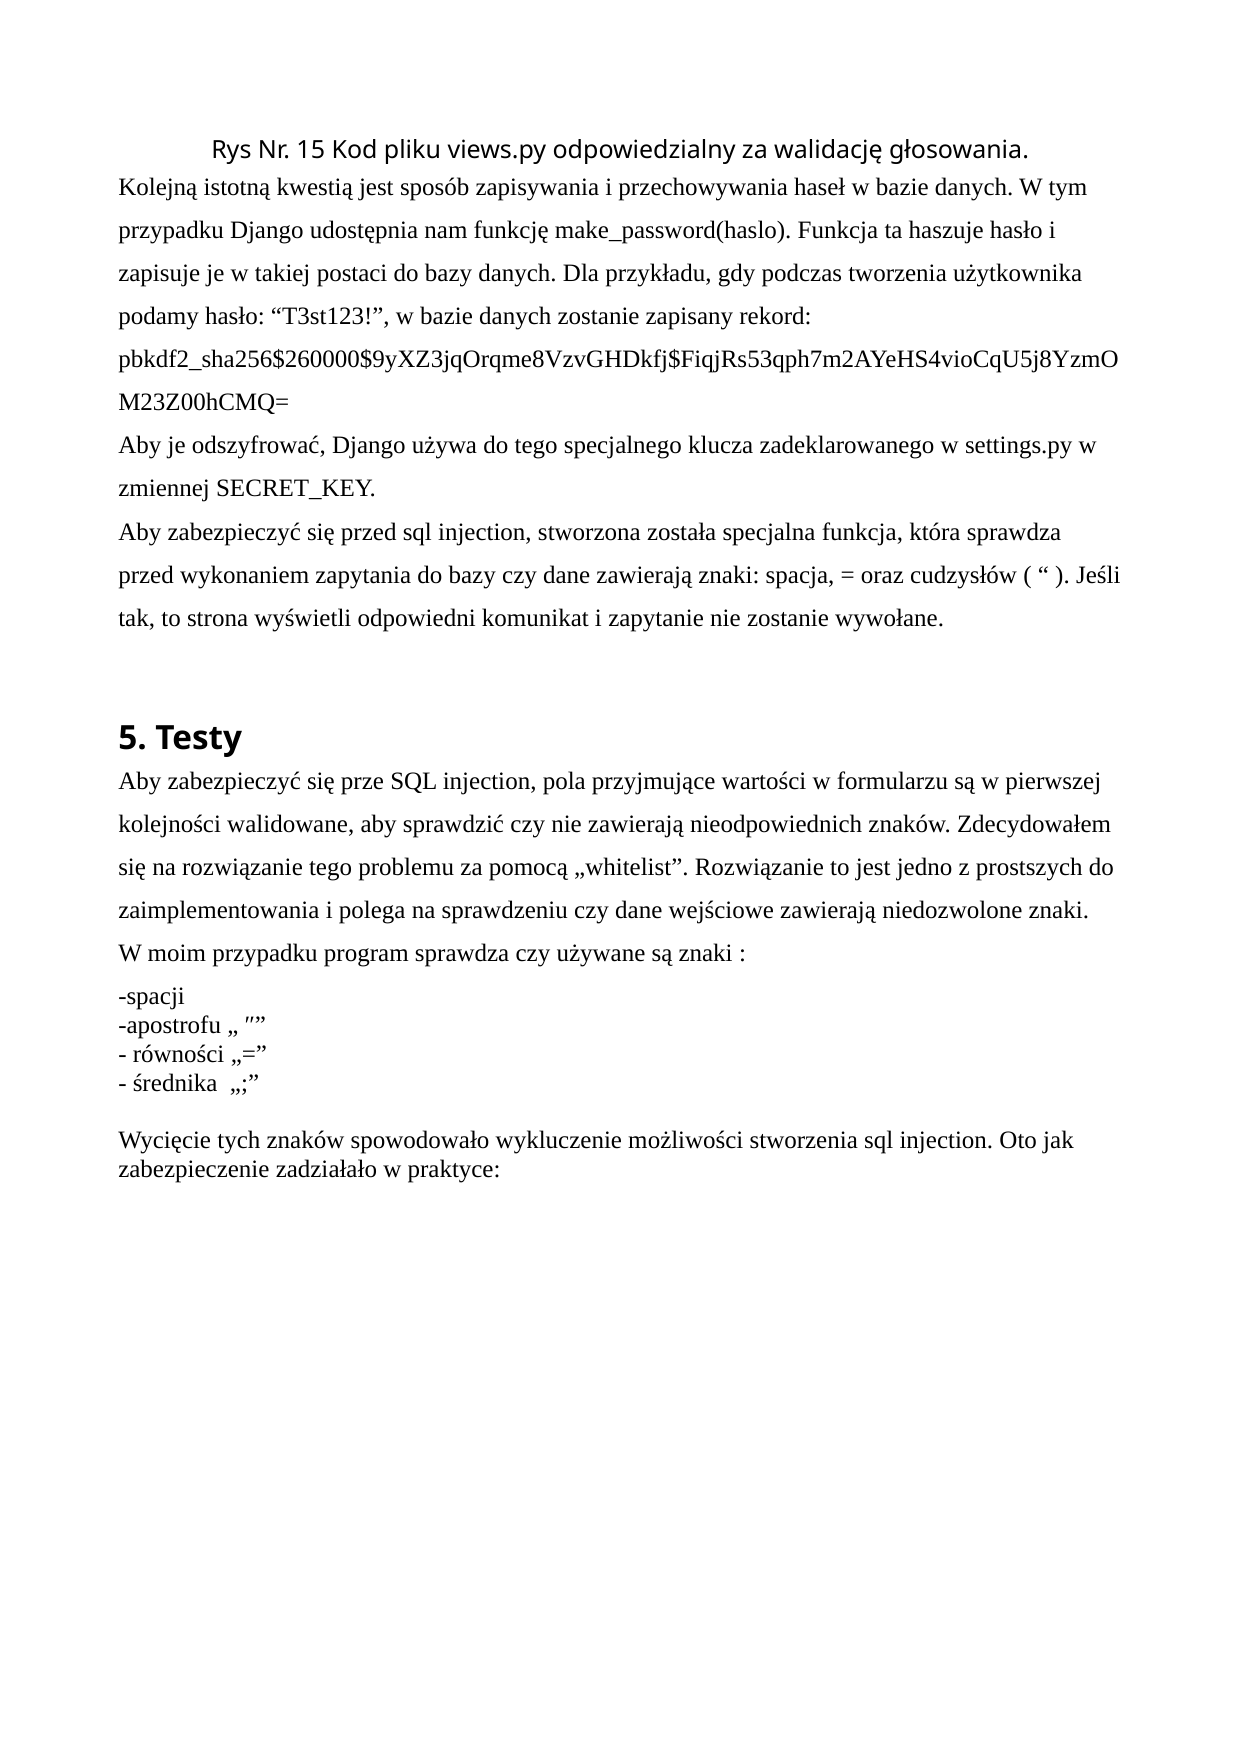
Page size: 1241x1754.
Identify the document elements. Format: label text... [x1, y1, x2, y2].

text Wycięcie tych znaków spowodowało wykluczenie możliwości stworzenia sql injection. Oto jak zabezpieczenie zadziałało w praktyce: [118, 1125, 1122, 1183]
text Aby zabezpieczyć się przed sql injection, stworzona została specjalna funkcja, która sprawdza przed wykonaniem zapytania do bazy czy dane zawierają znaki: spacja, = oraz cudzysłów ( “ ). Jeśli tak, to strona wyświetli odpowiedni komunikat i zapytanie nie zostanie wywołane. [118, 517, 1122, 632]
text Aby je odszyfrować, Django używa do tego specjalnego klucza zadeklarowanego w settings.py w zmiennej SECRET_KEY. [118, 430, 1122, 502]
text - średnika „;” [118, 1068, 1122, 1096]
subtitle Rys Nr. 15 Kod pliku views.py odpowiedzialny za walidację głosowania. [118, 131, 1122, 165]
text Kolejną istotną kwestią jest sposób zapisywania i przechowywania haseł w bazie danych. W tym przypadku Django udostępnia nam funkcję make_password(haslo). Funkcja ta haszuje hasło i zapisuje je w takiej postaci do bazy danych. Dla przykładu, gdy podczas tworzenia użytkownika podamy hasło: “T3st123!”, w bazie danych zostanie zapisany rekord: [118, 172, 1122, 330]
text - równości „=” [118, 1039, 1122, 1068]
text -apostrofu „ ″” [118, 1010, 1122, 1039]
text Aby zabezpieczyć się prze SQL injection, pola przyjmujące wartości w formularzu są w pierwszej kolejności walidowane, aby sprawdzić czy nie zawierają nieodpowiednich znaków. Zdecydowałem się na rozwiązanie tego problemu za pomocą „whitelist”. Rozwiązanie to jest jedno z prostszych do zaimplementowania i polega na sprawdzeniu czy dane wejściowe zawierają niedozwolone znaki. W moim przypadku program sprawdza czy używane są znaki : [118, 766, 1122, 967]
text pbkdf2_sha256$260000$9yXZ3jqOrqme8VzvGHDkfj$FiqjRs53qph7m2AYeHS4vioCqU5j8YzmOM23Z00hCMQ= [118, 344, 1122, 416]
subtitle 5. Testy [118, 714, 1122, 759]
text -spacji [118, 981, 1122, 1010]
